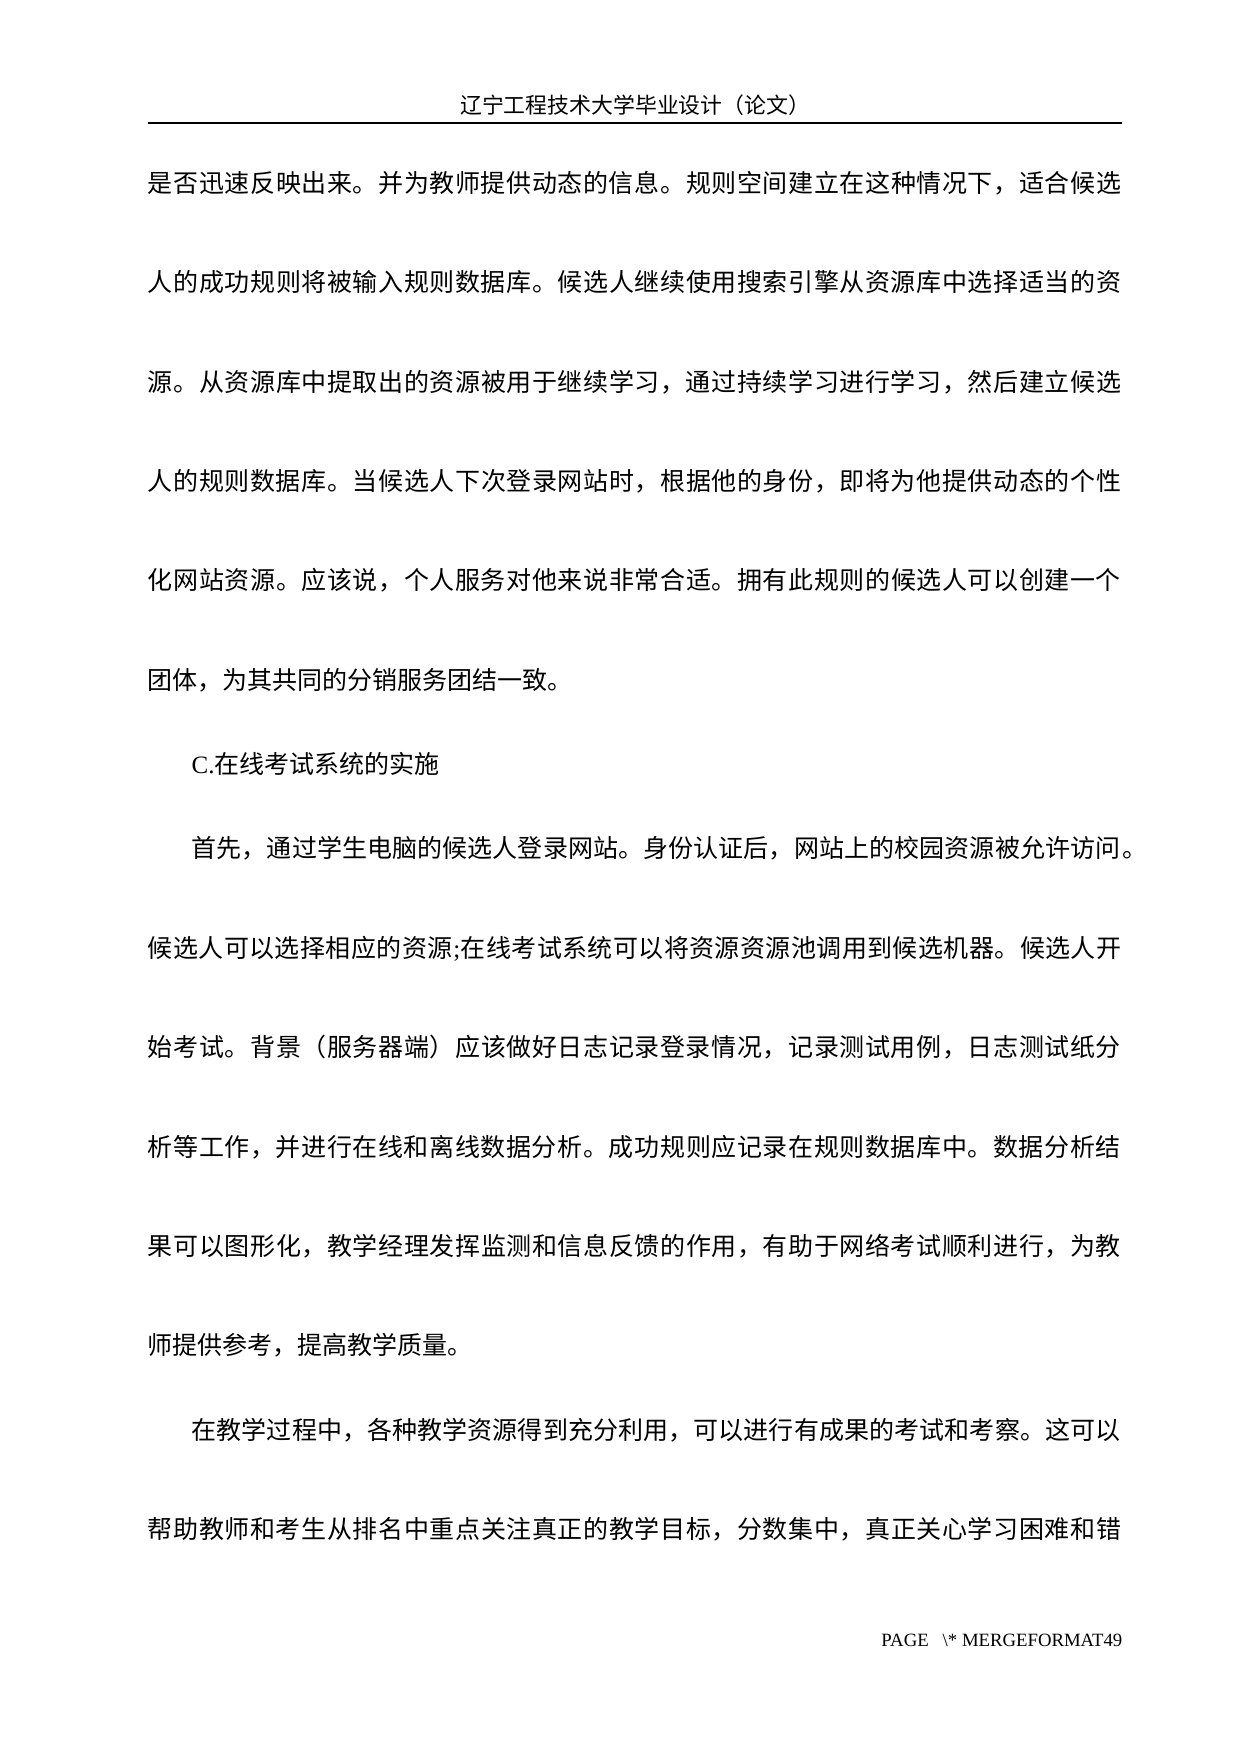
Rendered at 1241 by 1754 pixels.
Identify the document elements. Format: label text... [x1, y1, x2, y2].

list C.在线考试系统的实施 [148, 729, 1122, 796]
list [148, 148, 1122, 711]
list 首先，通过学生电脑的候选人登录网站。身份认证后，网站上的校园资源被允许访问。候选人可以选择相应的资源;在线考试系统可以将资源资源池调用到候选机器。候选人开始考试。背景（服务器端）应该做好日志记录登录情况，记录测试用例，日志测试纸分析等工作，并进行在线和离线数据分析。成功规则应记录在规则数据库中。数据分析结果可以图形化，教学经理发挥监测和信息反馈的作用，有助于网络考试顺利进行，为教师提供参考，提高教学质量。 [148, 814, 1122, 1377]
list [148, 1395, 1122, 1561]
